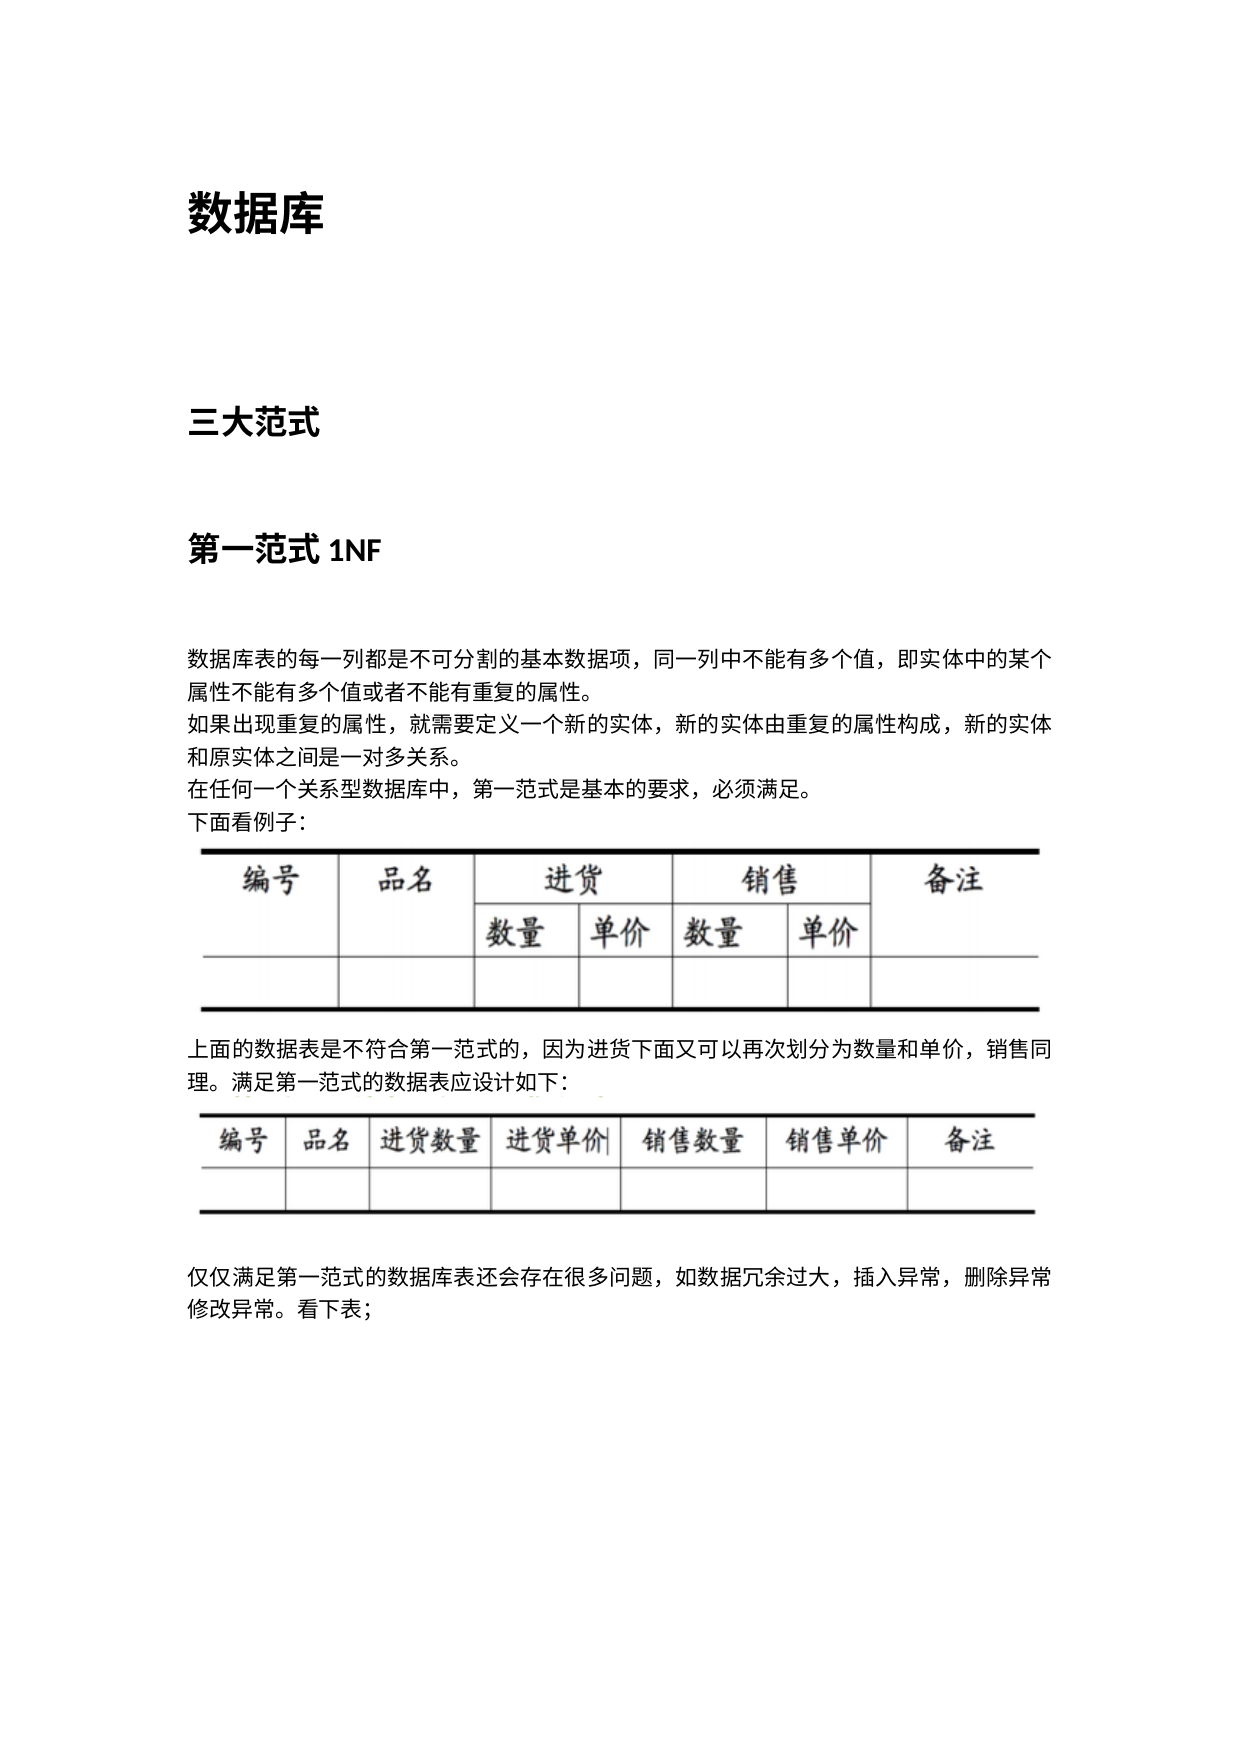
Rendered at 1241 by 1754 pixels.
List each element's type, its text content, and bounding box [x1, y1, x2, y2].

text 在任何一个关系型数据库中，第一范式是基本的要求，必须满足。 [187, 772, 1053, 804]
text 上面的数据表是不符合第一范式的，因为进货下面又可以再次划分为数量和单价，销售同理。满足第一范式的数据表应设计如下： [187, 1032, 1053, 1096]
text 仅仅满足第一范式的数据库表还会存在很多问题，如数据冗余过大，插入异常，删除异常，修改异常。看下表； [187, 1259, 1053, 1324]
subtitle 数据库 [187, 162, 1053, 259]
subtitle 三大范式 [187, 387, 1053, 452]
picture [187, 836, 1053, 1019]
text 如果出现重复的属性，就需要定义一个新的实体，新的实体由重复的属性构成，新的实体和原实体之间是一对多关系。 [187, 707, 1053, 772]
picture [187, 1096, 1053, 1229]
text 数据库表的每一列都是不可分割的基本数据项，同一列中不能有多个值，即实体中的某个属性不能有多个值或者不能有重复的属性。 [187, 642, 1053, 707]
text 下面看例子： [187, 804, 1053, 836]
subtitle 第一范式1NF [187, 514, 1053, 579]
